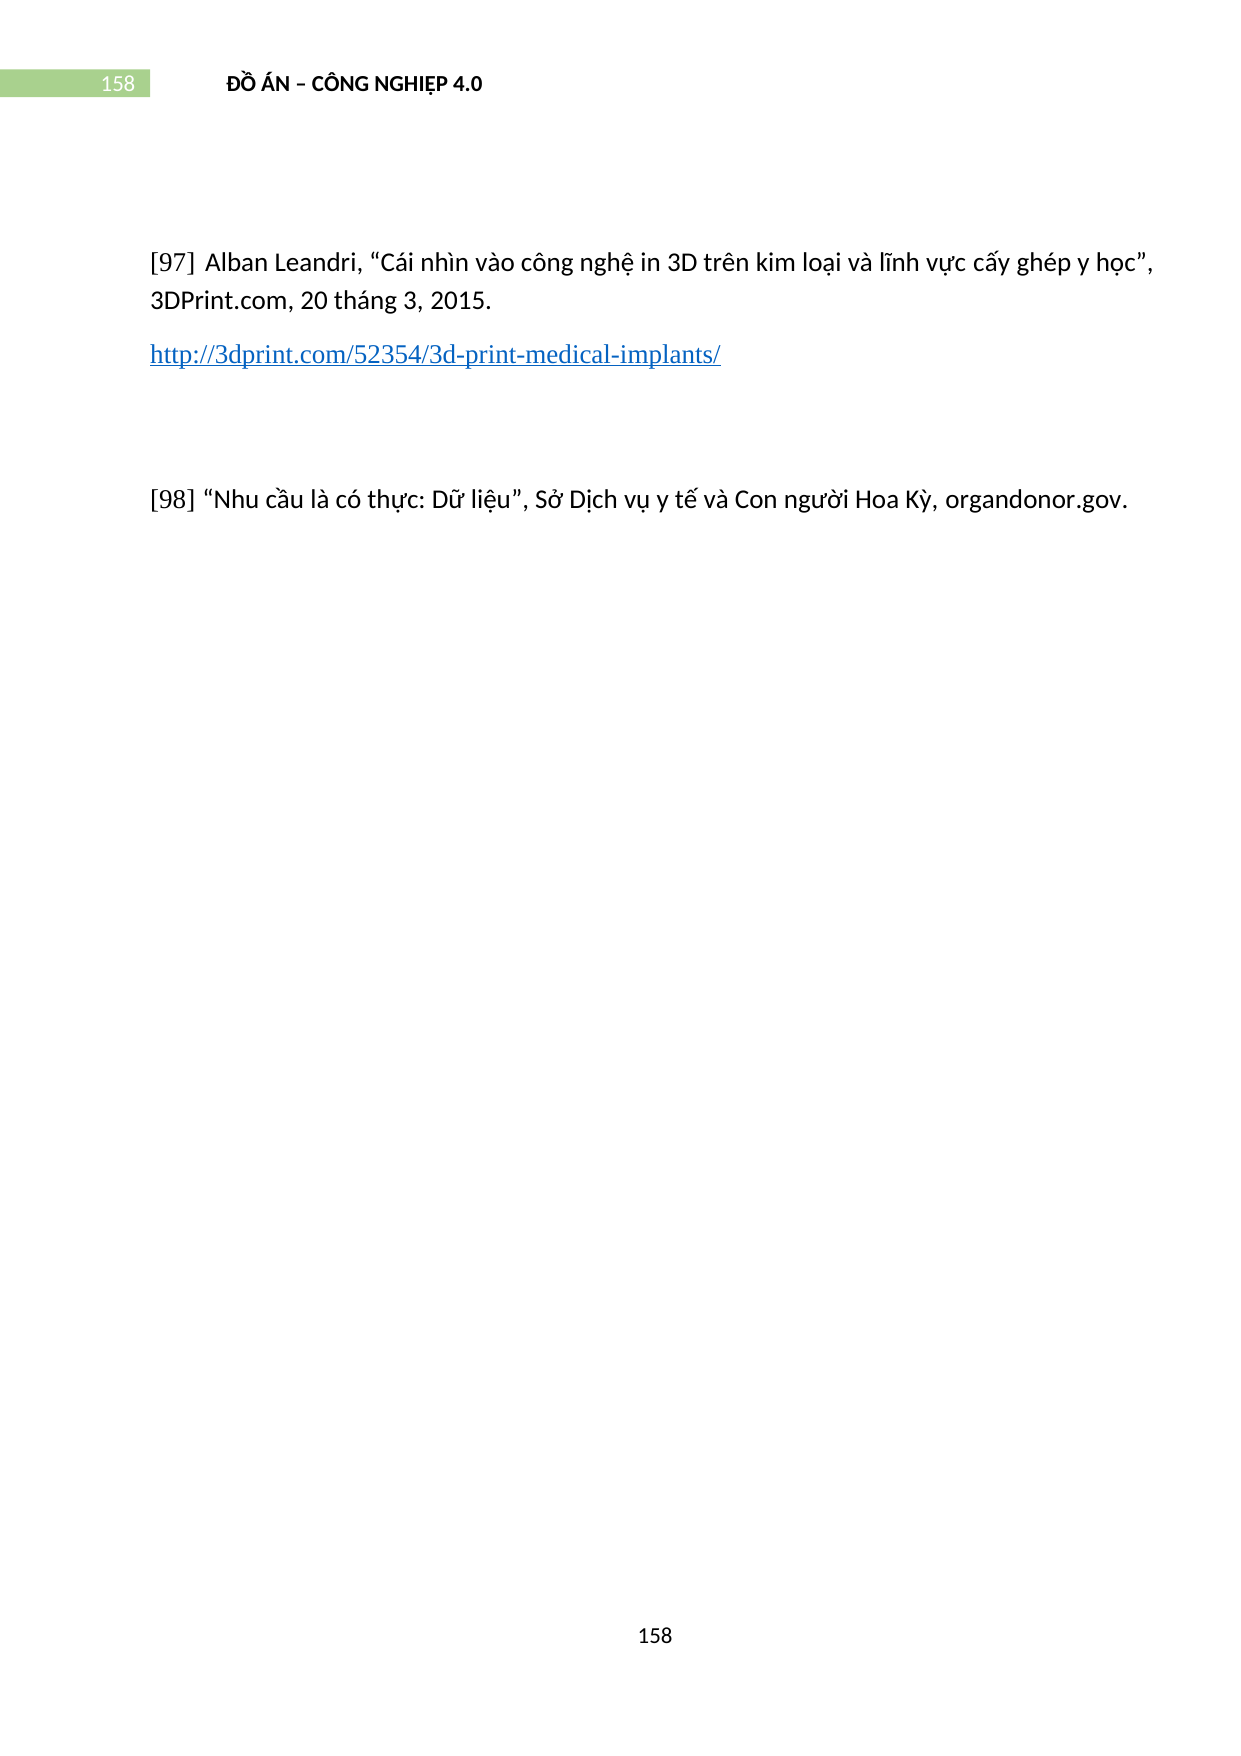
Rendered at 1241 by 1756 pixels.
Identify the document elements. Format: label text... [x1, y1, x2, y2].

list Alban Leandri, “Cái nhìn vào công nghệ in 3D trên kim loại và lĩnh vực cấy ghép y học”, 3DPrint.com, 20 tháng 3, 2015. [150, 245, 1164, 316]
list “Nhu cầu là có thực: Dữ liệu”, Sở Dịch vụ y tế và Con người Hoa Kỳ, organdonor.gov. [150, 482, 1186, 516]
text http://3dprint.com/52354/3d-print-medical-implants/ [150, 338, 1186, 369]
